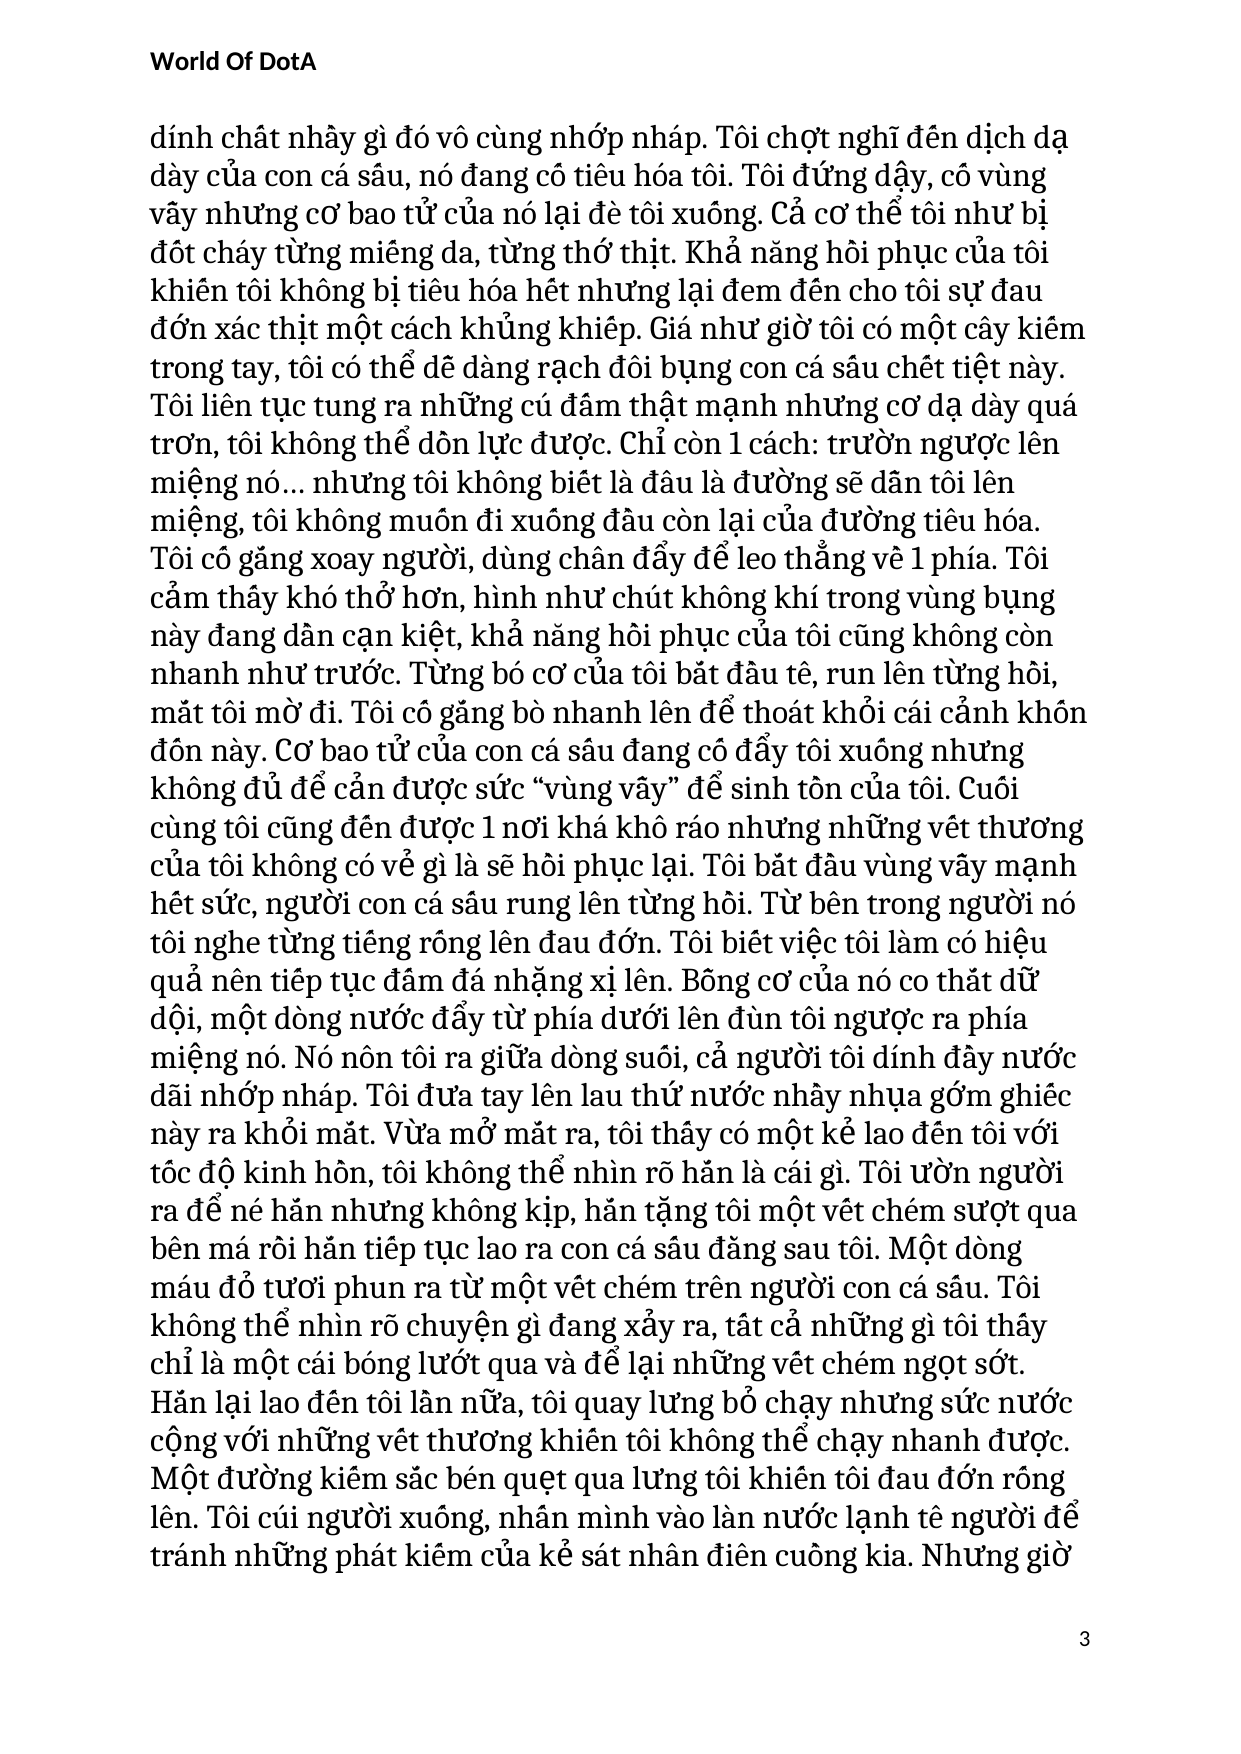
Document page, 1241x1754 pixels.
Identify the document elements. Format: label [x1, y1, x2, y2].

subtitle [150, 118, 1090, 1575]
